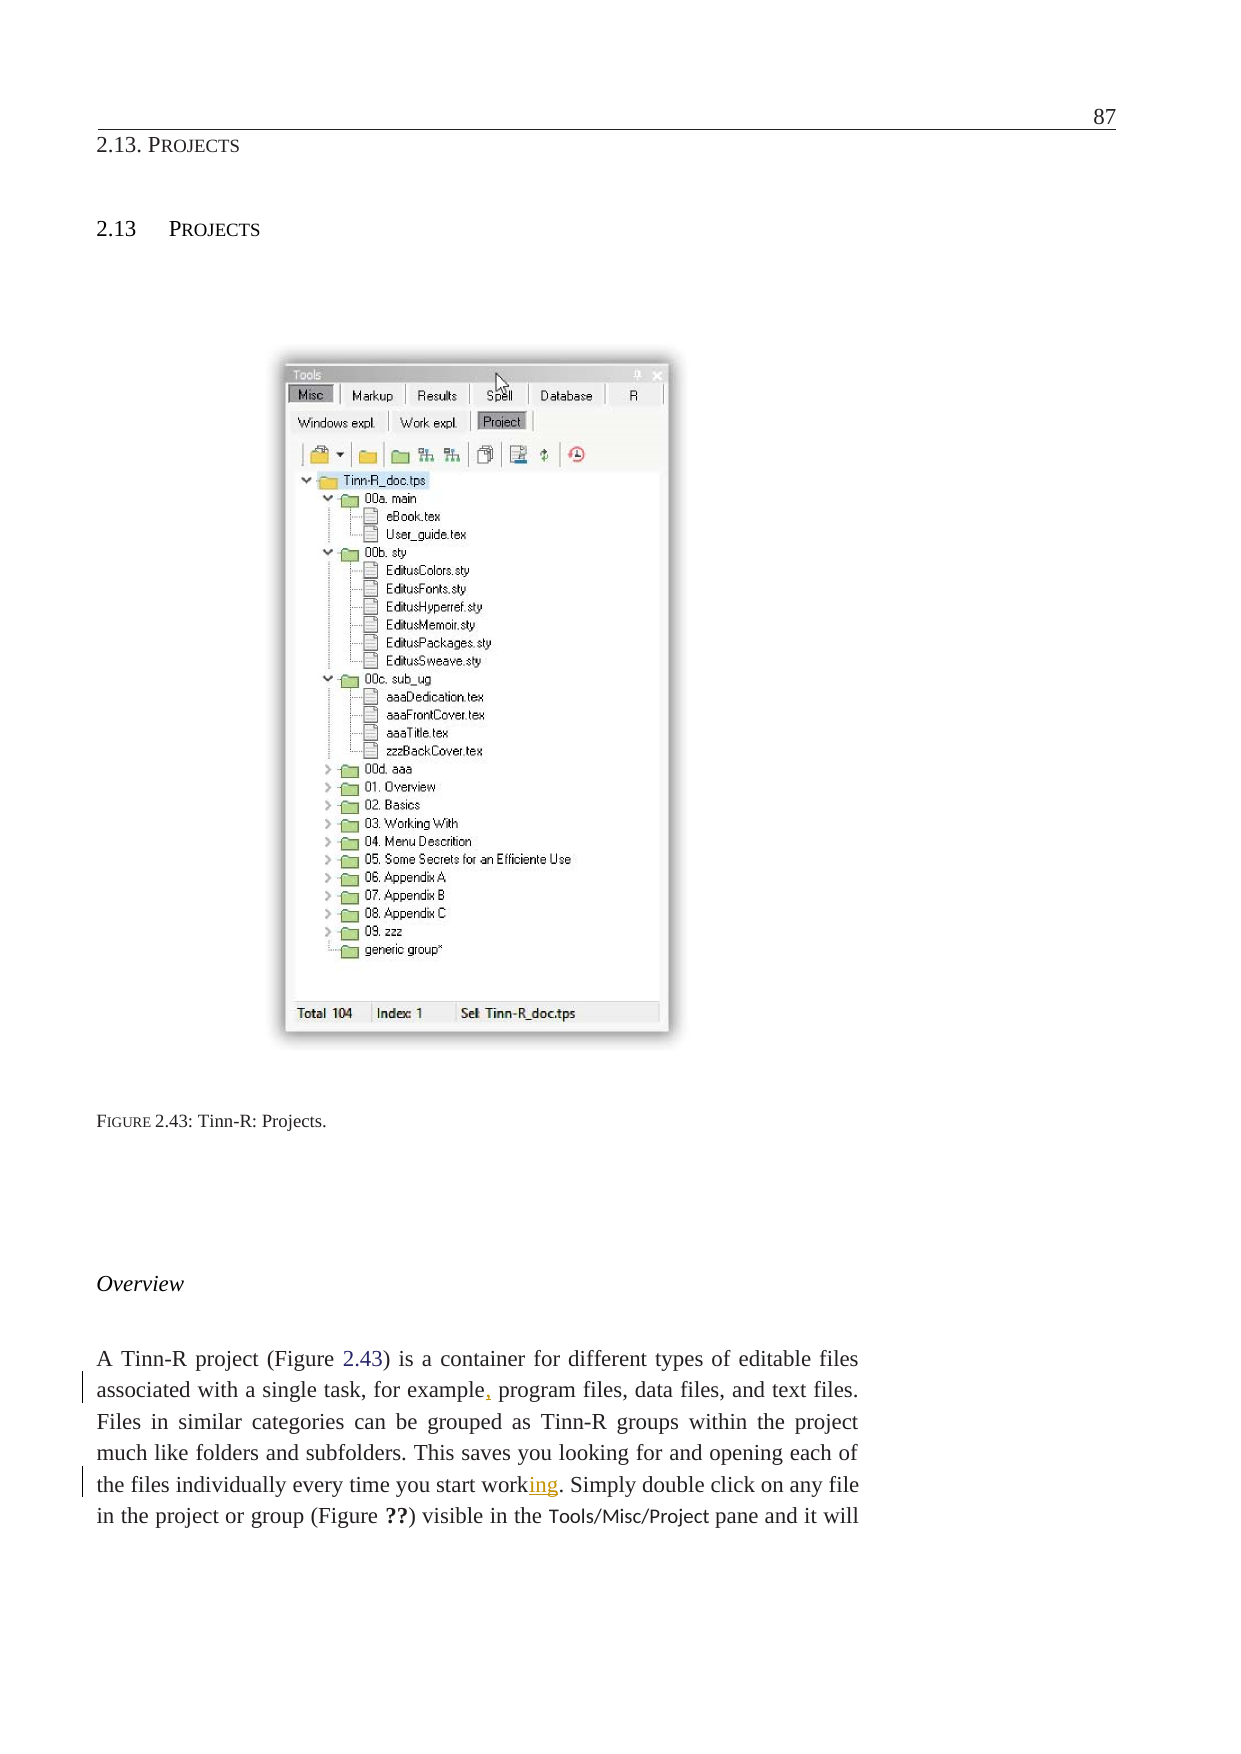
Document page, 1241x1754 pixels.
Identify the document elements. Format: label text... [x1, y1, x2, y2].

subtitle 2.13 PROJECTS [96, 215, 859, 241]
picture [262, 341, 691, 1054]
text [96, 1345, 859, 1529]
subtitle Overview [96, 1270, 859, 1297]
text 2.13. PROJECTS [96, 131, 859, 158]
text FIGURE 2.43: Tinn-R: Projects. [96, 1110, 859, 1131]
